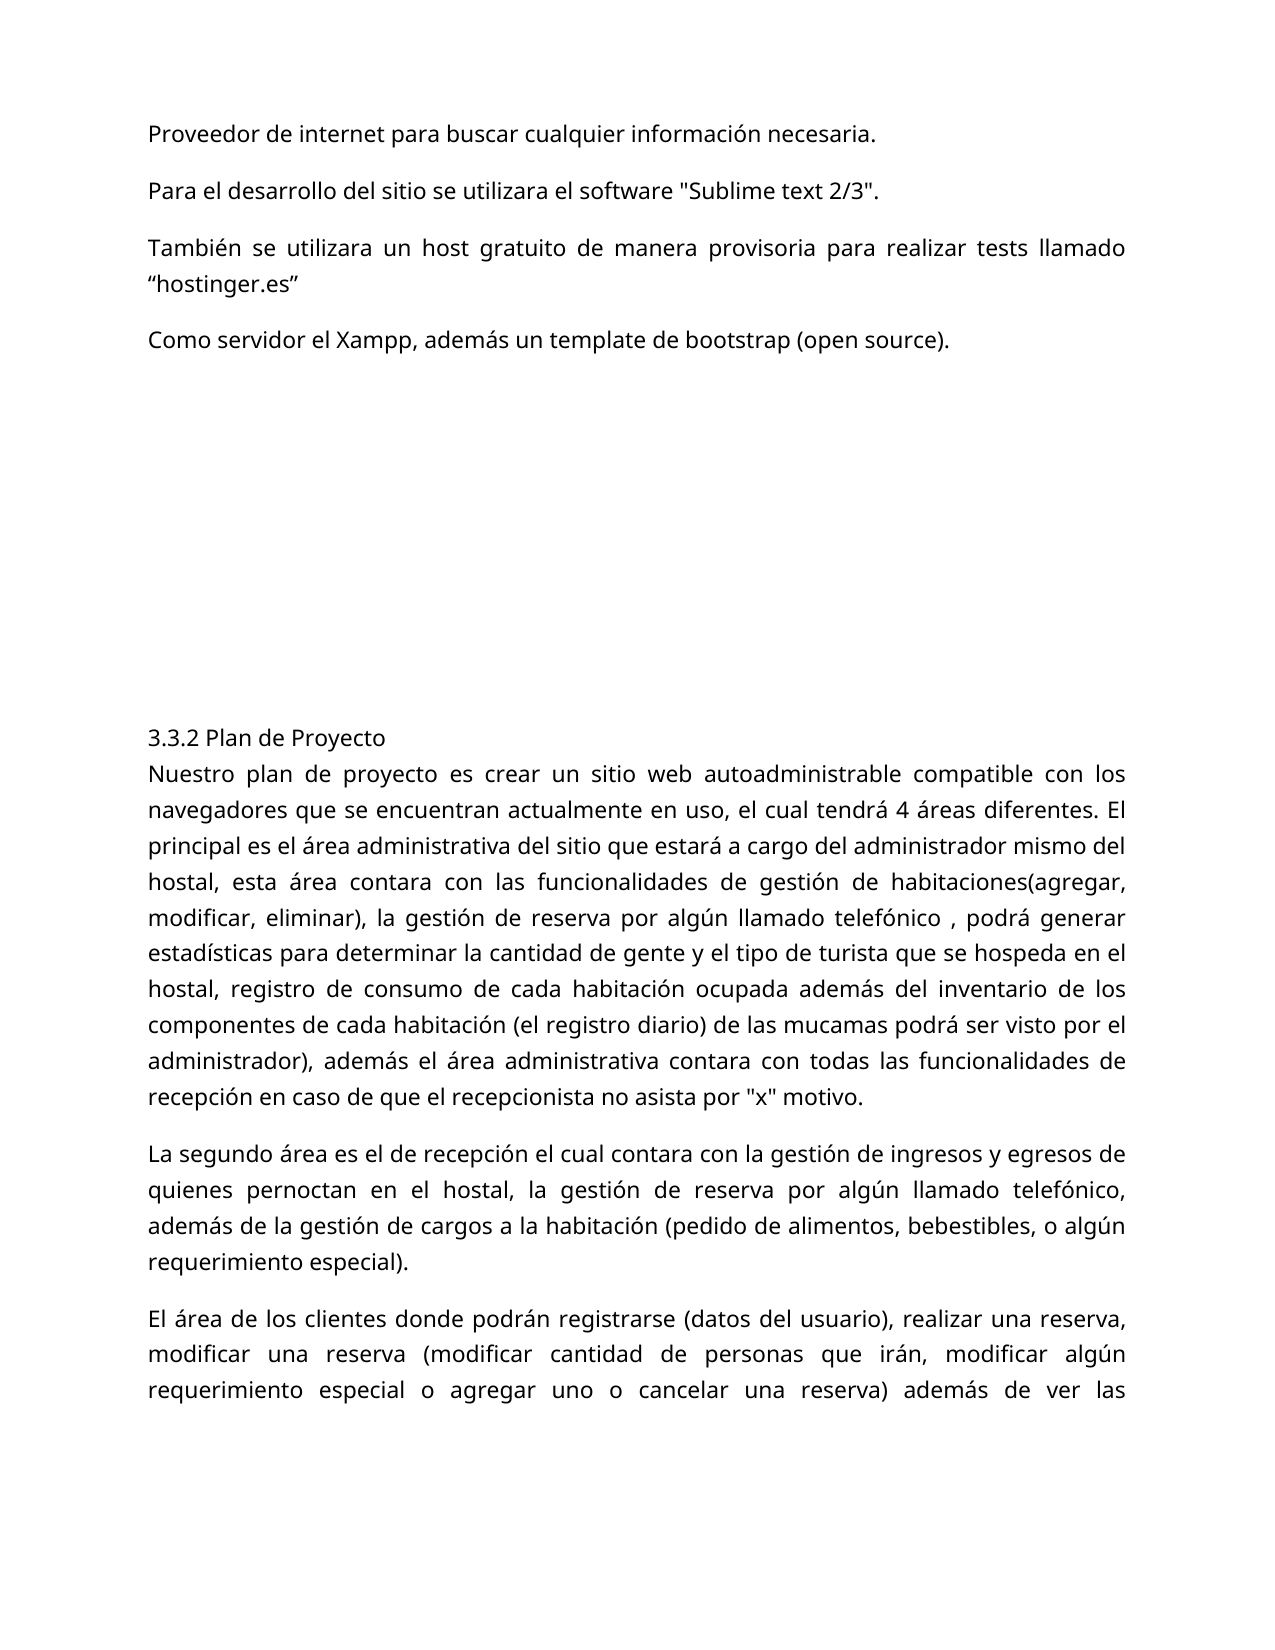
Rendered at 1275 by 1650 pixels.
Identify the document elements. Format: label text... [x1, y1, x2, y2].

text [148, 1302, 1127, 1406]
text Nuestro plan de proyecto es crear un sitio web autoadministrable compatible con los navegadores que se encuentran actualmente en uso, el cual tendrá 4 áreas diferentes. El principal es el área administrativa del sitio que estará a cargo del administrador mismo del hostal, esta área contara con las funcionalidades de gestión de habitaciones(agregar, modificar, eliminar), la gestión de reserva por algún llamado telefónico , podrá generar estadísticas para determinar la cantidad de gente y el tipo de turista que se hospeda en el hostal, registro de consumo de cada habitación ocupada además del inventario de los componentes de cada habitación (el registro diario) de las mucamas podrá ser visto por el administrador), además el área administrativa contara con todas las funcionalidades de recepción en caso de que el recepcionista no asista por "x" motivo. [148, 758, 1127, 1112]
text Como servidor el Xampp, además un template de bootstrap (open source). [148, 324, 1127, 356]
text Para el desarrollo del sitio se utilizara el software "Sublime text 2/3". [148, 175, 1127, 206]
subtitle 3.3.2 Plan de Proyecto [148, 722, 1127, 753]
text La segundo área es el de recepción el cual contara con la gestión de ingresos y egresos de quienes pernoctan en el hostal, la gestión de reserva por algún llamado telefónico, además de la gestión de cargos a la habitación (pedido de alimentos, bebestibles, o algún requerimiento especial). [148, 1138, 1127, 1277]
text También se utilizara un host gratuito de manera provisoria para realizar tests llamado “hostinger.es” [148, 232, 1127, 299]
text Proveedor de internet para buscar cualquier información necesaria. [148, 118, 1127, 149]
